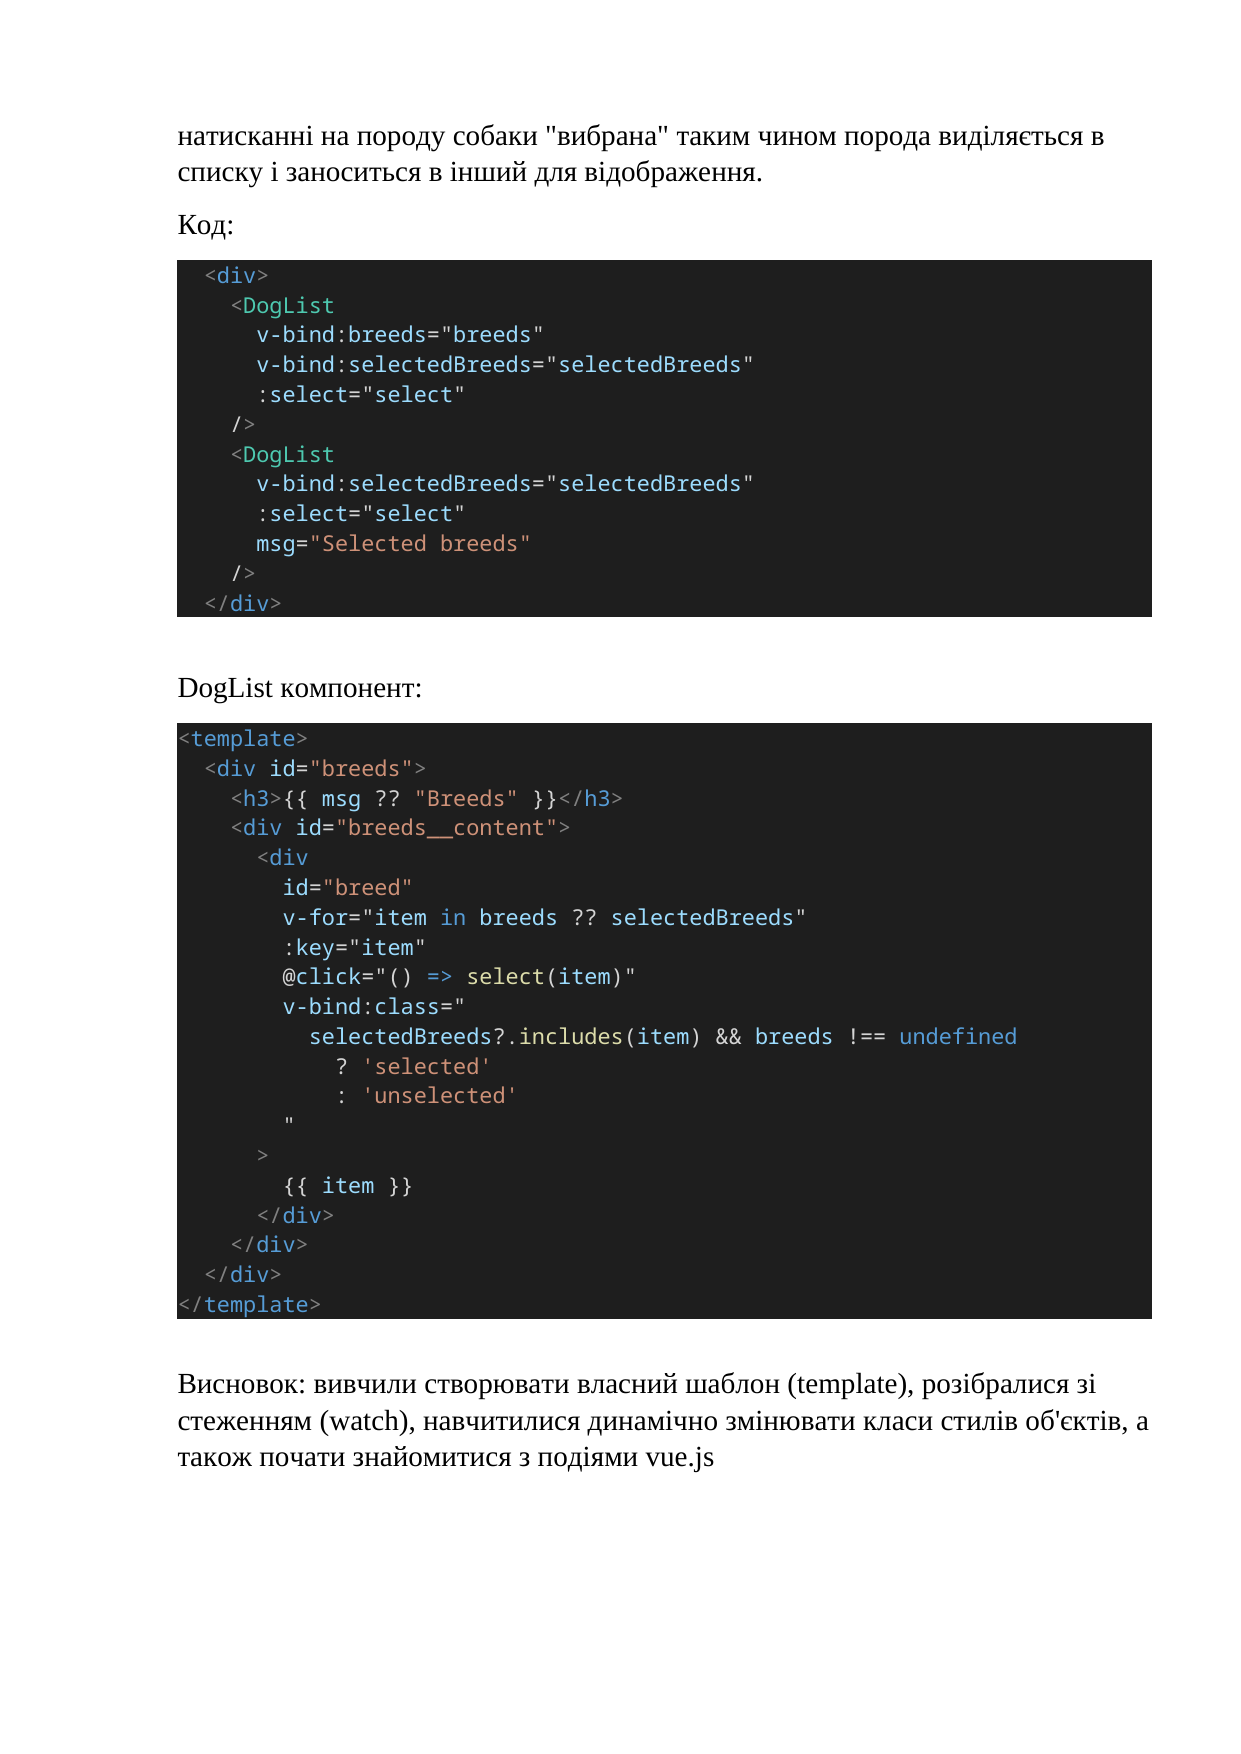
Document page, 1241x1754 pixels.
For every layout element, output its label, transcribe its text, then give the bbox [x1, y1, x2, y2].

text </div> [177, 588, 1152, 617]
text selectedBreeds?.includes(item) && breeds !== undefined [177, 1021, 1152, 1051]
text </div> [177, 1259, 1152, 1289]
text Висновок: вивчили створювати власний шаблон (template), розібралися зі стеженням (watch), навчитилися динамічно змінювати класи стилів об'єктів, а також почати знайомитися з подіями vue.js [177, 1367, 1152, 1472]
text <DogList [177, 439, 1152, 468]
text id="breed" [177, 872, 1152, 902]
text {{ item }} [177, 1170, 1152, 1200]
text DogList компонент: [177, 670, 1152, 704]
text /> [177, 409, 1152, 439]
text <DogList [177, 290, 1152, 319]
text v-bind:selectedBreeds="selectedBreeds" [177, 349, 1152, 379]
text v-for="item in breeds ?? selectedBreeds" [177, 902, 1152, 932]
text :select="select" [177, 498, 1152, 528]
text </template> [177, 1289, 1152, 1319]
text @click="() => select(item)" [177, 961, 1152, 991]
text v-bind:class=" [177, 991, 1152, 1021]
text <div id="breeds"> [177, 753, 1152, 783]
text </div> [177, 1229, 1152, 1259]
text <h3>{{ msg ?? "Breeds" }}</h3> [177, 783, 1152, 812]
text :key="item" [177, 932, 1152, 961]
text <template> [177, 723, 1152, 753]
text <div> [177, 260, 1152, 290]
text /> [177, 558, 1152, 588]
text Код: [177, 207, 1152, 241]
text ? 'selected' [177, 1051, 1152, 1081]
text v-bind:breeds="breeds" [177, 319, 1152, 349]
text <div [177, 842, 1152, 872]
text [177, 118, 1152, 188]
text " [177, 1110, 1152, 1140]
text v-bind:selectedBreeds="selectedBreeds" [177, 468, 1152, 498]
text <div id="breeds__content"> [177, 812, 1152, 842]
text :select="select" [177, 379, 1152, 409]
text </div> [177, 1200, 1152, 1229]
text > [177, 1140, 1152, 1170]
text msg="Selected breeds" [177, 528, 1152, 558]
text : 'unselected' [177, 1081, 1152, 1110]
